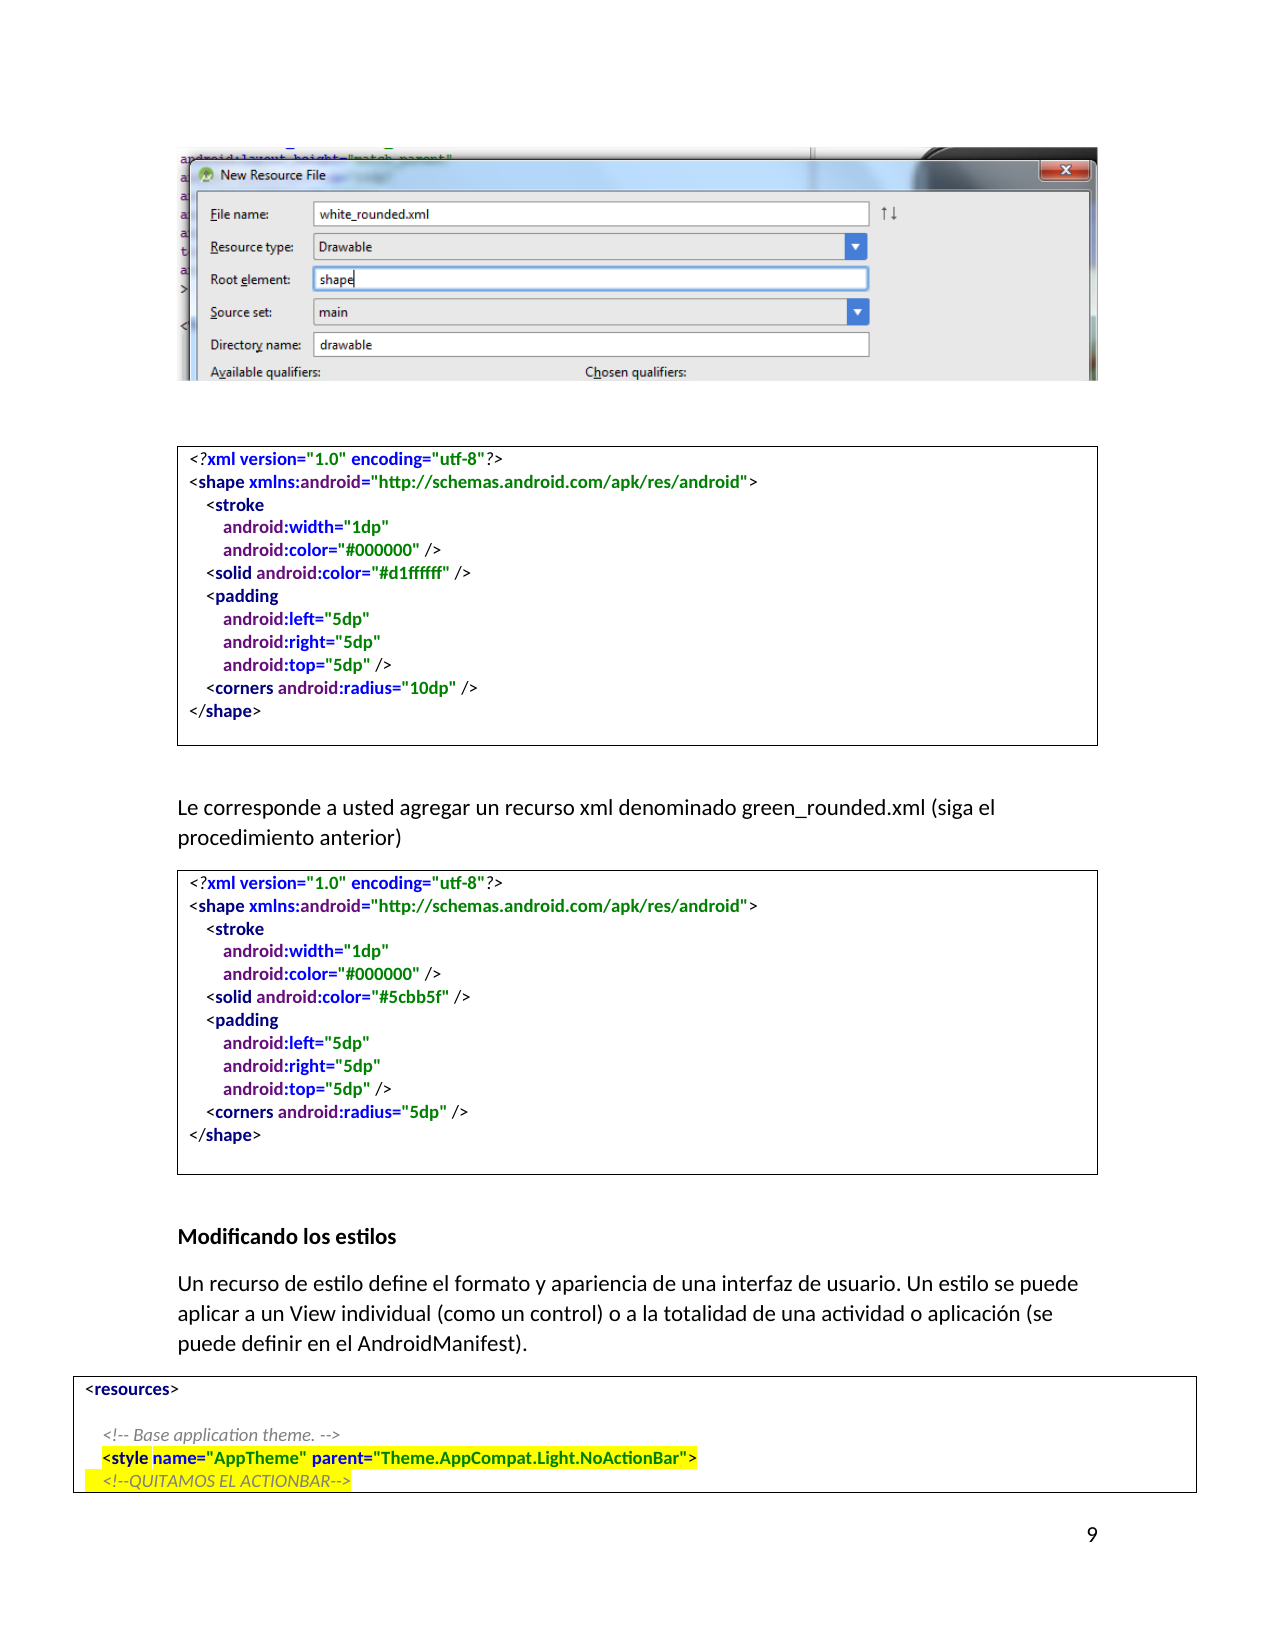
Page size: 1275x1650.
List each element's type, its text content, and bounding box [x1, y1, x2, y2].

text Un recurso de estilo define el formato y apariencia de una interfaz de usuario. Un estilo se puede aplicar a un View individual (como un control) o a la totalidad de una actividad o aplicación (se puede definir en el AndroidManifest). [177, 1269, 1098, 1357]
text Modificando los estilos [177, 1222, 1098, 1250]
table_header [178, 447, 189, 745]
table_header <?xml version="1.0" encoding="utf-8"?> <shape xmlns:android="http://schemas.android.com/apk/res/android"> <stroke android:width="1dp" android:color="#000000" /> <solid android:color="#5cbb5f" /> <padding android:left="5dp" android:right="5dp" android:top="5dp" /> <corners android:radius="5dp" /> </shape> [178, 871, 1097, 1174]
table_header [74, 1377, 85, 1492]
picture [177, 147, 1098, 381]
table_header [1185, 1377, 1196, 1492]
text Le corresponde a usted agregar un recurso xml denominado green_rounded.xml (siga el procedimiento anterior) [177, 793, 1098, 851]
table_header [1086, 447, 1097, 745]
